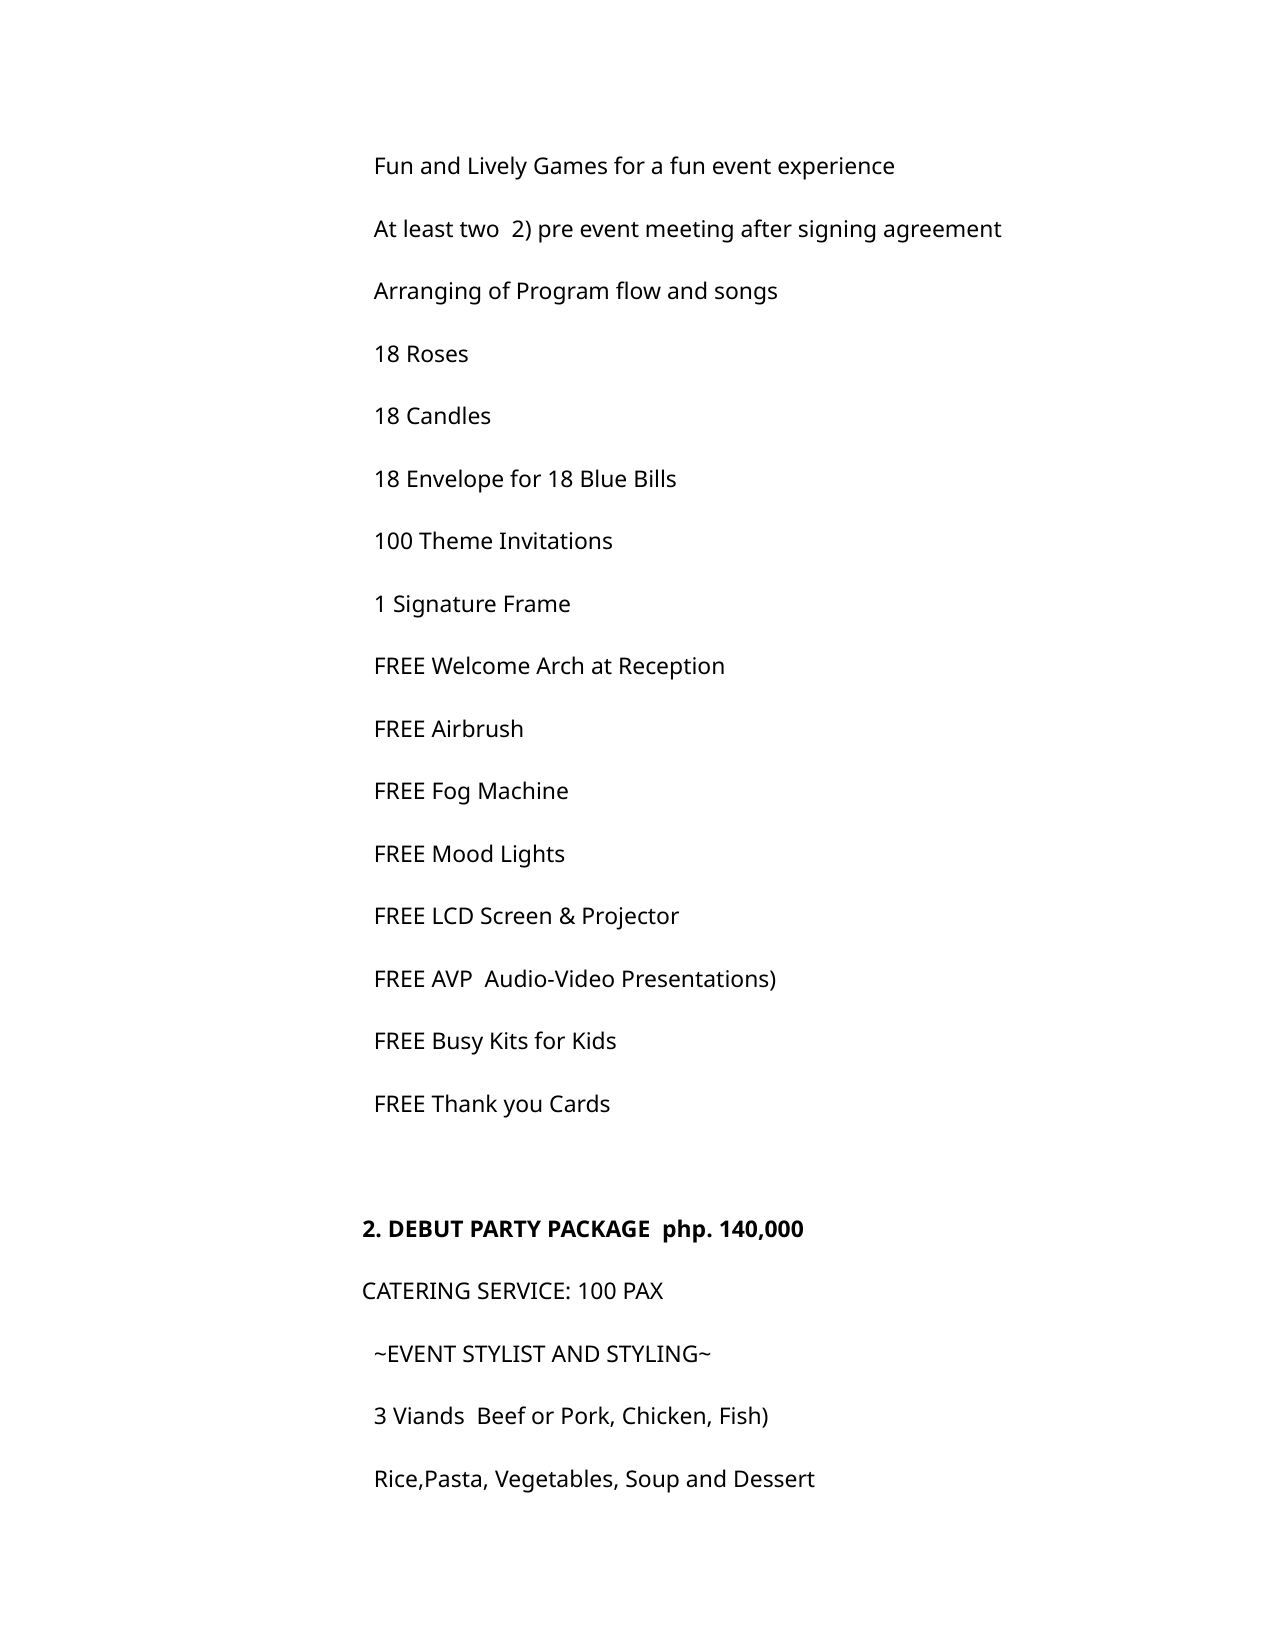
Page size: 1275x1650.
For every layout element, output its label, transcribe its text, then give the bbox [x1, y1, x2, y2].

text FREE Mood Lights [150, 837, 1125, 869]
text FREE Airbrush [150, 712, 1125, 744]
text 2. DEBUT PARTY PACKAGE php. 140,000 [150, 1212, 1125, 1244]
text FREE LCD Screen & Projector [150, 900, 1125, 931]
text FREE Busy Kits for Kids [150, 1025, 1125, 1056]
text 1 Signature Frame [150, 587, 1125, 619]
text 18 Roses [150, 337, 1125, 369]
text ~EVENT STYLIST AND STYLING~ [150, 1337, 1125, 1369]
text At least two 2) pre event meeting after signing agreement [150, 212, 1125, 244]
text Rice,Pasta, Vegetables, Soup and Dessert [150, 1462, 1125, 1494]
text 18 Candles [150, 400, 1125, 431]
text 18 Envelope for 18 Blue Bills [150, 462, 1125, 494]
text Fun and Lively Games for a fun event experience [150, 150, 1125, 181]
text FREE Thank you Cards [150, 1087, 1125, 1119]
text Arranging of Program flow and songs [150, 275, 1125, 306]
text 100 Theme Invitations [150, 525, 1125, 556]
text 3 Viands Beef or Pork, Chicken, Fish) [150, 1400, 1125, 1431]
text FREE AVP Audio-Video Presentations) [150, 962, 1125, 994]
text FREE Welcome Arch at Reception [150, 650, 1125, 681]
text FREE Fog Machine [150, 775, 1125, 806]
text CATERING SERVICE: 100 PAX [150, 1275, 1125, 1306]
